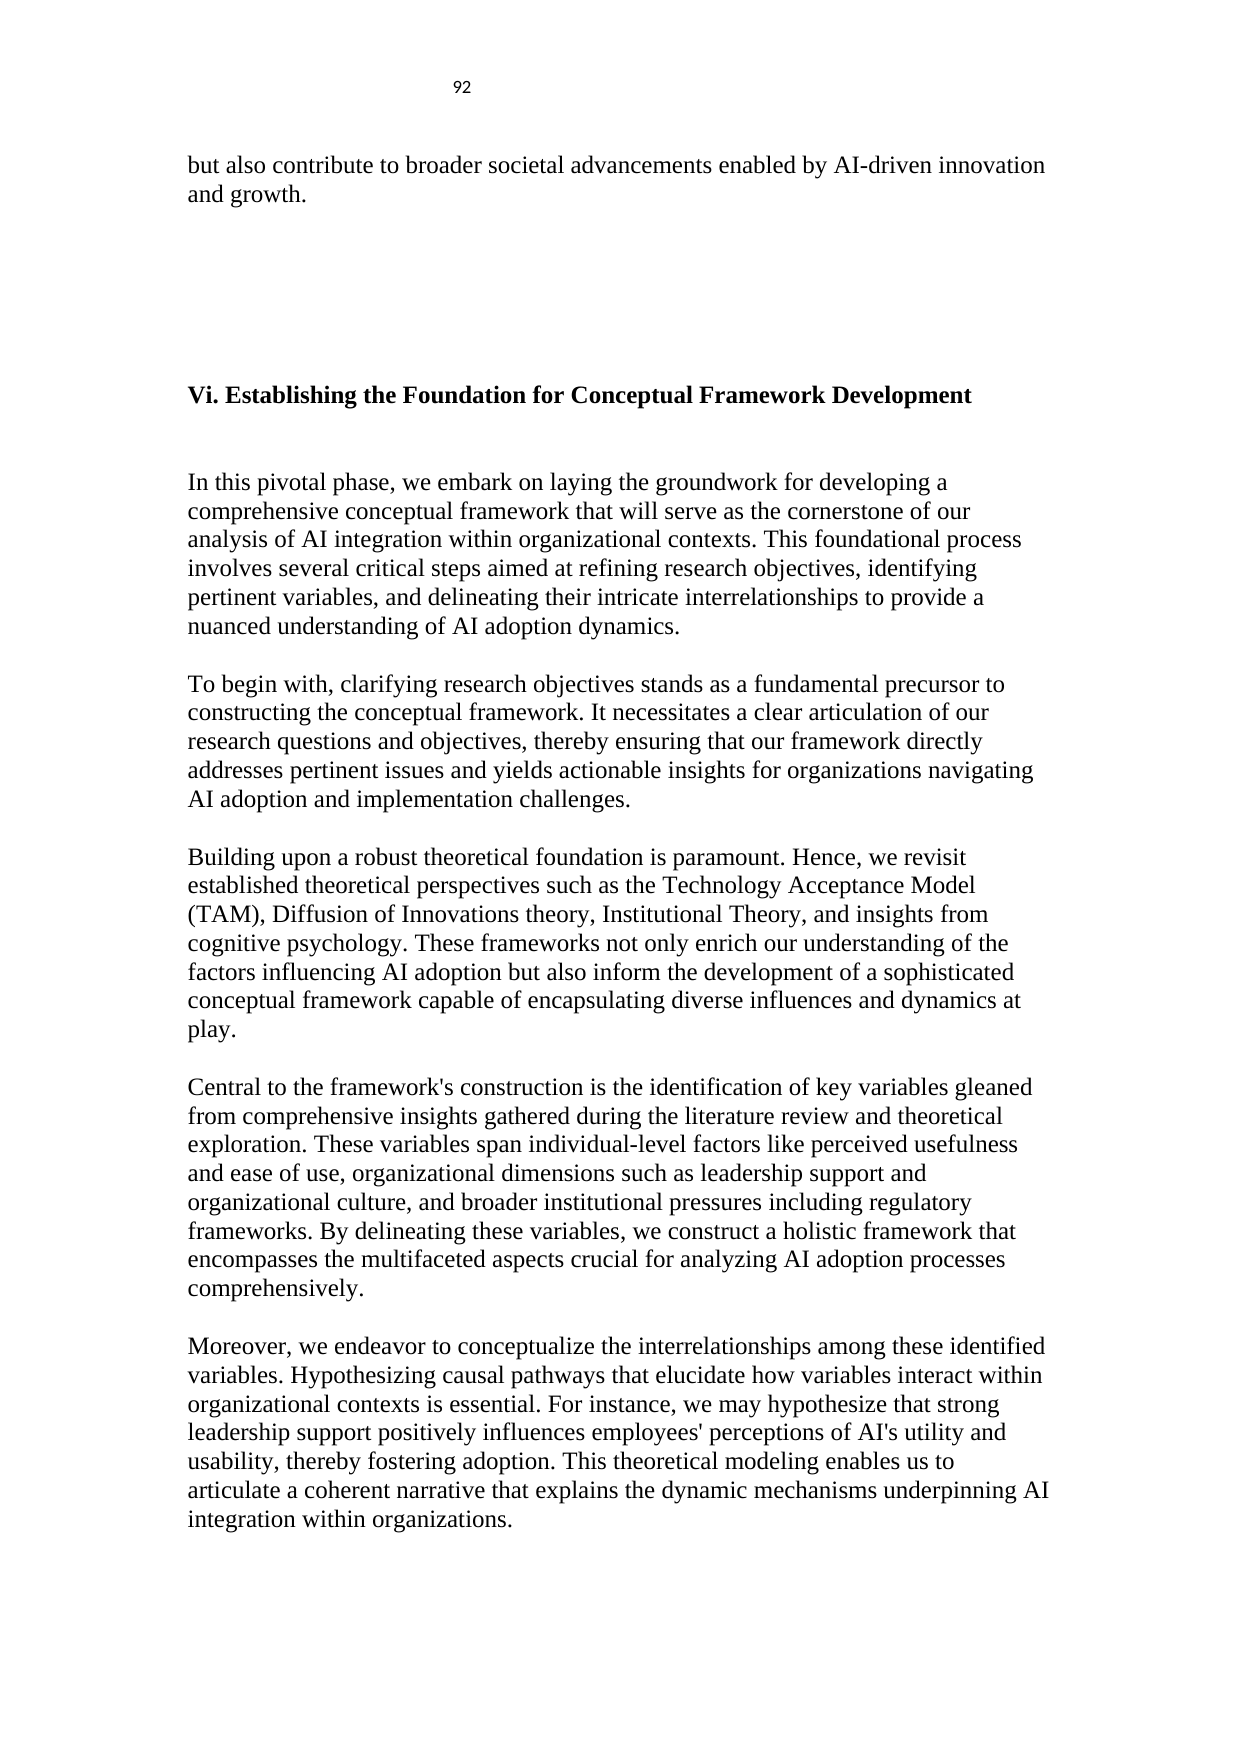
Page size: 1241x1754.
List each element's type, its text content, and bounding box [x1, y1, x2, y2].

text Moreover, we endeavor to conceptualize the interrelationships among these identified variables. Hypothesizing causal pathways that elucidate how variables interact within organizational contexts is essential. For instance, we may hypothesize that strong leadership support positively influences employees' perceptions of AI's utility and usability, thereby fostering adoption. This theoretical modeling enables us to articulate a coherent narrative that explains the dynamic mechanisms underpinning AI integration within organizations. [187, 1331, 1053, 1532]
list Vi. Establishing the Foundation for Conceptual Framework Development [187, 380, 1053, 409]
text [187, 150, 1053, 207]
text Central to the framework's construction is the identification of key variables gleaned from comprehensive insights gathered during the literature review and theoretical exploration. These variables span individual-level factors like perceived usefulness and ease of use, organizational dimensions such as leadership support and organizational culture, and broader institutional pressures including regulatory frameworks. By delineating these variables, we construct a holistic framework that encompasses the multifaceted aspects crucial for analyzing AI adoption processes comprehensively. [187, 1072, 1053, 1302]
text In this pivotal phase, we embark on laying the groundwork for developing a comprehensive conceptual framework that will serve as the cornerstone of our analysis of AI integration within organizational contexts. This foundational process involves several critical steps aimed at refining research objectives, identifying pertinent variables, and delineating their intricate interrelationships to provide a nuanced understanding of AI adoption dynamics. [187, 467, 1053, 639]
text Building upon a robust theoretical foundation is paramount. Hence, we revisit established theoretical perspectives such as the Technology Acceptance Model (TAM), Diffusion of Innovations theory, Institutional Theory, and insights from cognitive psychology. These frameworks not only enrich our understanding of the factors influencing AI adoption but also inform the development of a sophisticated conceptual framework capable of encapsulating diverse influences and dynamics at play. [187, 842, 1053, 1043]
text To begin with, clarifying research objectives stands as a fundamental precursor to constructing the conceptual framework. It necessitates a clear articulation of our research questions and objectives, thereby ensuring that our framework directly addresses pertinent issues and yields actionable insights for organizations navigating AI adoption and implementation challenges. [187, 669, 1053, 812]
